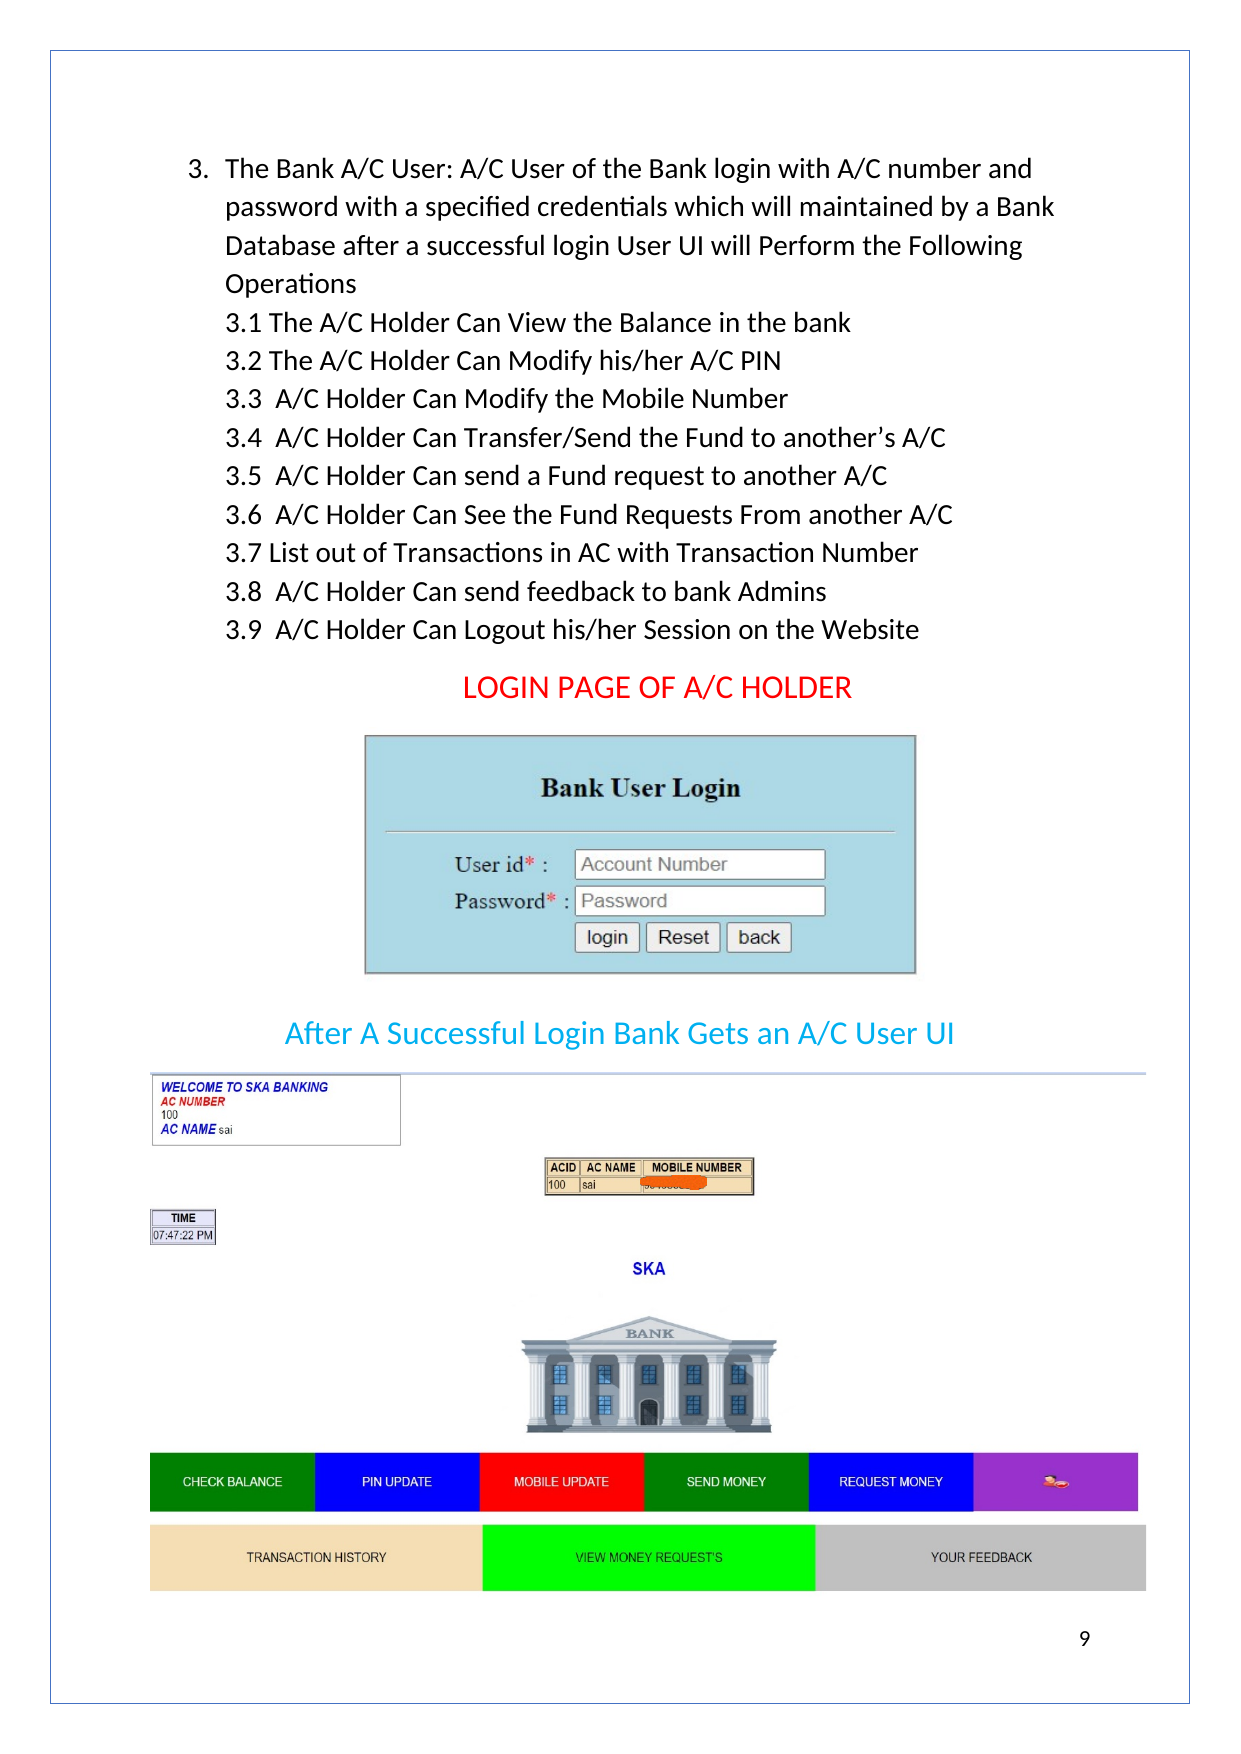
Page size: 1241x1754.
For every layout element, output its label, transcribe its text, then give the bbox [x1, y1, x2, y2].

list A/C Holder Can send a Fund request to another A/C [225, 457, 1090, 493]
list The Bank A/C User: A/C User of the Bank login with A/C number and password with a specified credentials which will maintained by a Bank Database after a successful login User UI will Perform the Following Operations [187, 150, 1090, 301]
text LOGIN PAGE OF A/C HOLDER [225, 666, 1090, 707]
picture [346, 727, 932, 994]
list A/C Holder Can Modify the Mobile Number [225, 381, 1090, 416]
text After A Successful Login Bank Gets an A/C User UI [150, 1012, 1090, 1053]
list A/C Holder Can Logout his/her Session on the Website [225, 611, 1090, 647]
list A/C Holder Can Transfer/Send the Fund to another’s A/C [225, 419, 1090, 455]
list A/C Holder Can send feedback to bank Admins [225, 573, 1090, 608]
list The A/C Holder Can Modify his/her A/C PIN [225, 342, 1090, 378]
picture [150, 1072, 1147, 1598]
list The A/C Holder Can View the Balance in the bank [225, 304, 1090, 339]
list A/C Holder Can See the Fund Requests From another A/C [225, 496, 1090, 532]
list List out of Transactions in AC with Transaction Number [225, 534, 1090, 570]
